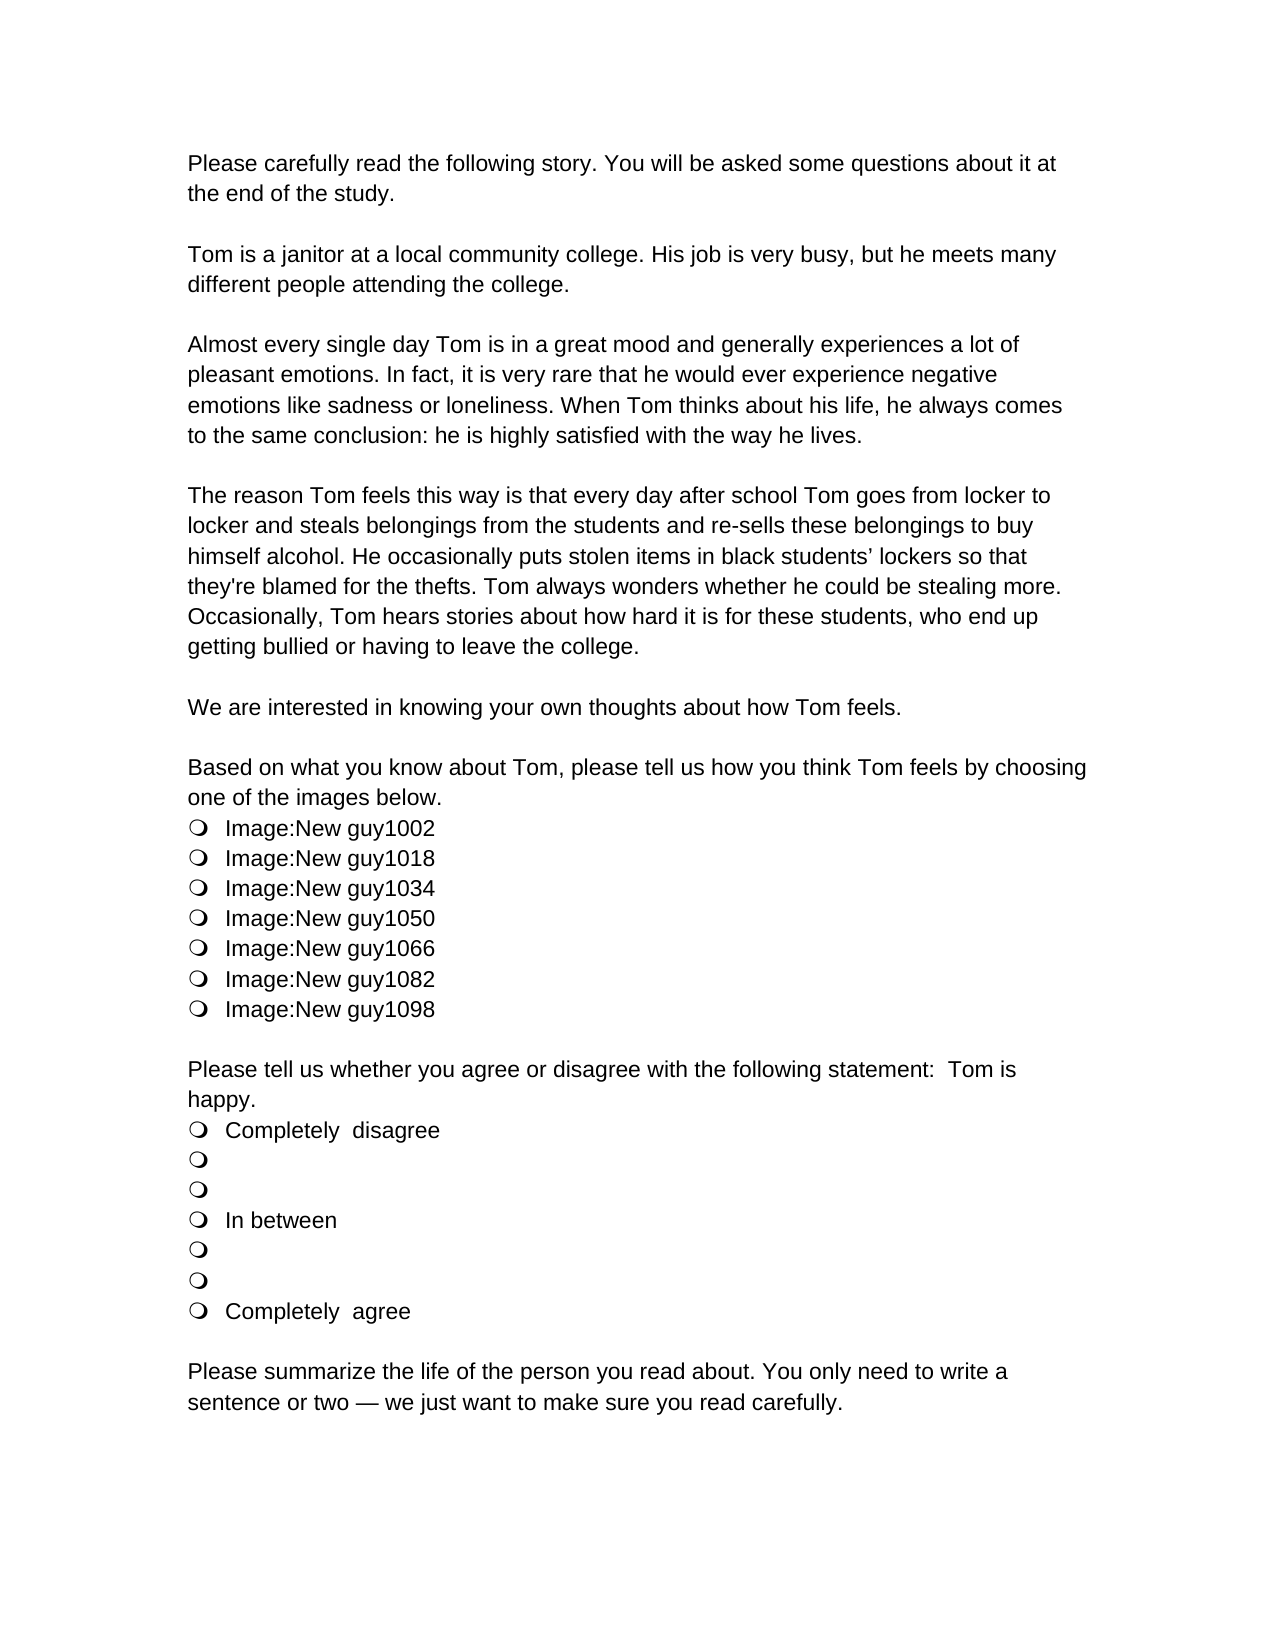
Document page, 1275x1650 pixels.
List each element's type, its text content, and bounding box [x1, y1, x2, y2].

list Image:New guy1066 [187, 935, 1087, 962]
text Tom is a janitor at a local community college. His job is very busy, but he meets many different people attending the college. [187, 241, 1087, 297]
text Please summarize the life of the person you read about. You only need to write a sentence or two — we just want to make sure you read carefully. [187, 1358, 1087, 1415]
text The reason Tom feels this way is that every day after school Tom goes from locker to locker and steals belongings from the students and re-sells these belongings to buy himself alcohol. He occasionally puts stolen items in black students’ lockers so that they're blamed for the thefts. Tom always wonders whether he could be stealing more. Occasionally, Tom hears stories about how hard it is for these students, who end up getting bullied or having to leave the college. [187, 482, 1087, 660]
list In between [187, 1207, 1087, 1234]
list Image:New guy1082 [187, 966, 1087, 992]
list Image:New guy1002 [187, 814, 1087, 841]
text Please carefully read the following story. You will be asked some questions about it at the end of the study. [187, 150, 1087, 207]
text Please tell us whether you agree or disagree with the following statement: Tom is happy. [187, 1056, 1087, 1113]
list Image:New guy1050 [187, 905, 1087, 932]
list Image:New guy1098 [187, 996, 1087, 1022]
list Completely disagree [187, 1117, 1087, 1143]
list Completely agree [187, 1298, 1087, 1324]
text Based on what you know about Tom, please tell us how you think Tom feels by choosing one of the images below. [187, 754, 1087, 811]
list Image:New guy1018 [187, 845, 1087, 871]
text Almost every single day Tom is in a great mood and generally experiences a lot of pleasant emotions. In fact, it is very rare that he would ever experience negative emotions like sadness or loneliness. When Tom thinks about his life, he always comes to the same conclusion: he is highly satisfied with the way he lives. [187, 331, 1087, 448]
text We are interested in knowing your own thoughts about how Tom feels. [187, 694, 1087, 720]
list Image:New guy1034 [187, 875, 1087, 901]
